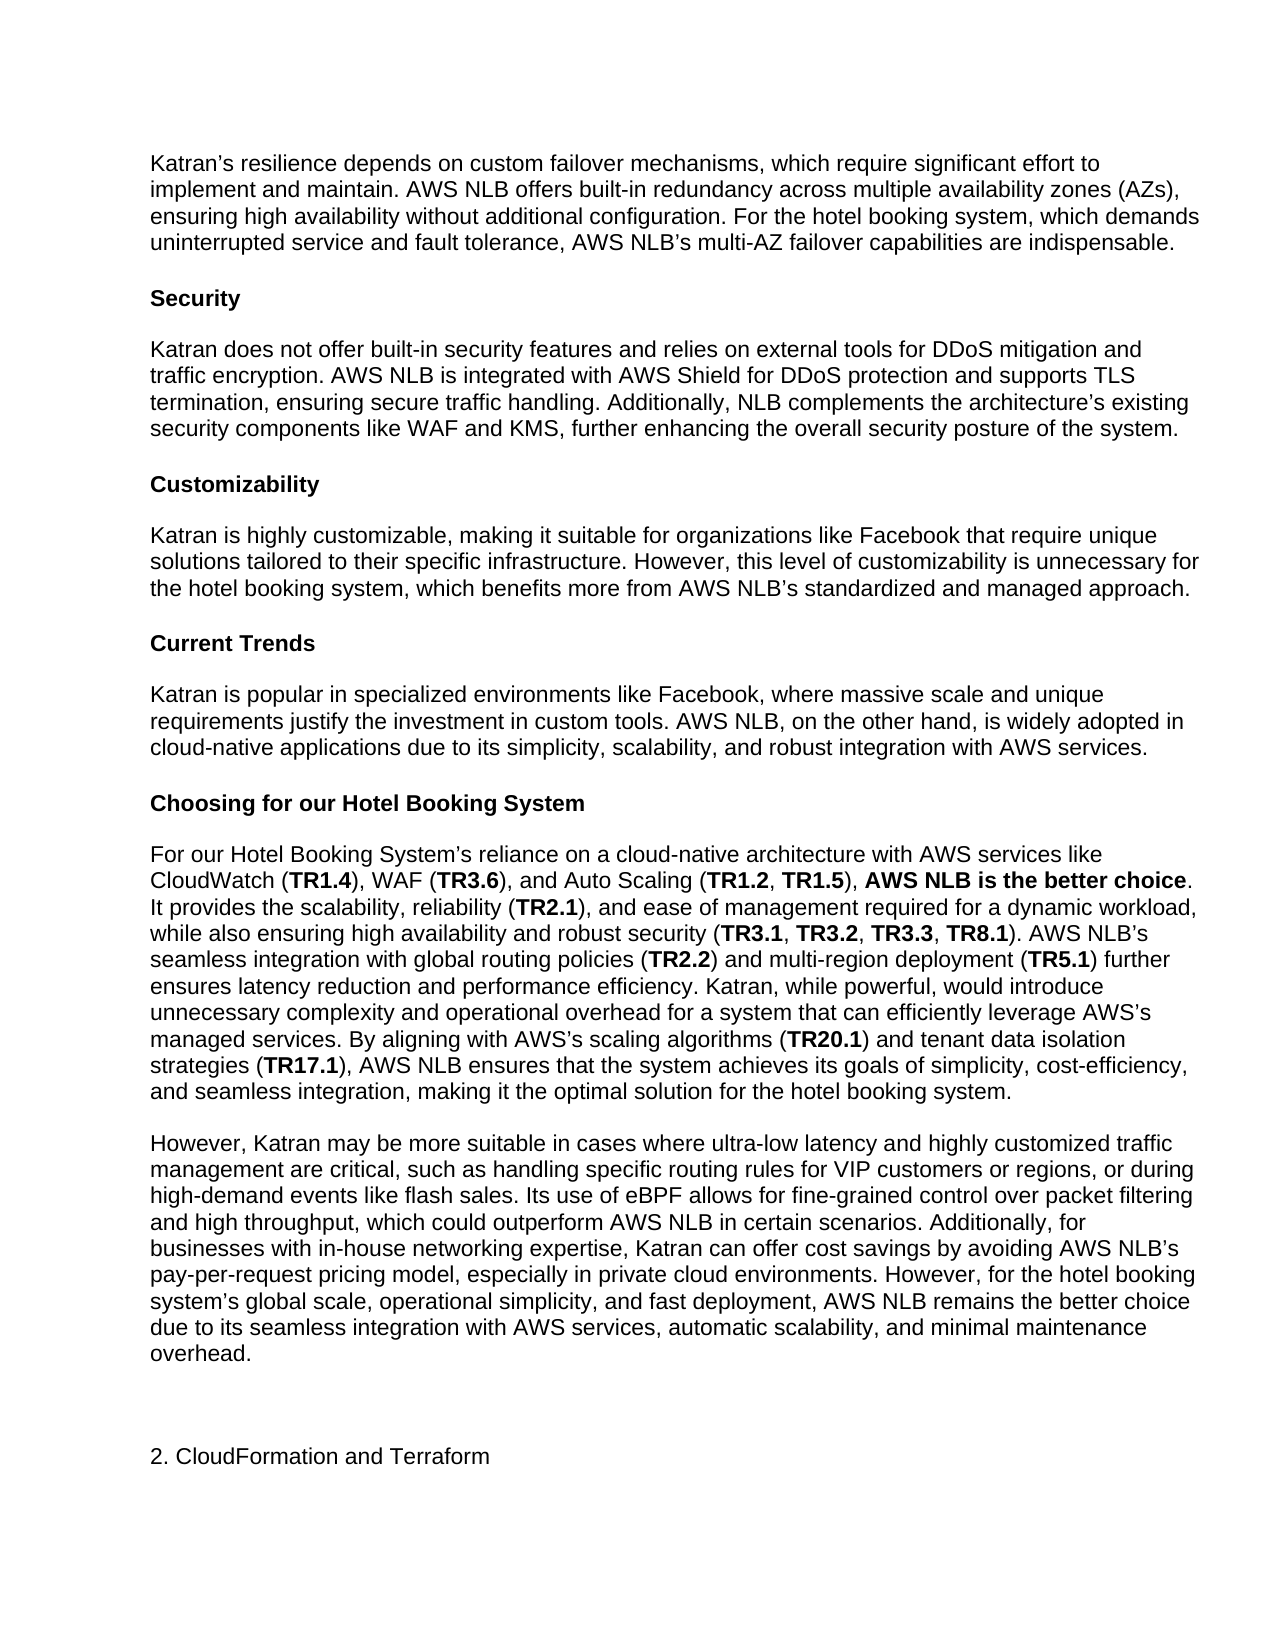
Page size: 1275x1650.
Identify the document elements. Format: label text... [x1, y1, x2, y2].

text Katran’s resilience depends on custom failover mechanisms, which require significant effort to implement and maintain. AWS NLB offers built-in redundancy across multiple availability zones (AZs), ensuring high availability without additional configuration. For the hotel booking system, which demands uninterrupted service and fault tolerance, AWS NLB’s multi-AZ failover capabilities are indispensable. [150, 150, 1200, 255]
text 2. CloudFormation and Terraform [150, 1443, 1200, 1469]
text Security [150, 284, 1200, 311]
text For our Hotel Booking System’s reliance on a cloud-native architecture with AWS services like CloudWatch (TR1.4), WAF (TR3.6), and Auto Scaling (TR1.2, TR1.5), AWS NLB is the better choice. It provides the scalability, reliability (TR2.1), and ease of management required for a dynamic workload, while also ensuring high availability and robust security (TR3.1, TR3.2, TR3.3, TR8.1). AWS NLB’s seamless integration with global routing policies (TR2.2) and multi-region deployment (TR5.1) further ensures latency reduction and performance efficiency. Katran, while powerful, would introduce unnecessary complexity and operational overhead for a system that can efficiently leverage AWS’s managed services. By aligning with AWS’s scaling algorithms (TR20.1) and tenant data isolation strategies (TR17.1), AWS NLB ensures that the system achieves its goals of simplicity, cost-efficiency, and seamless integration, making it the optimal solution for the hotel booking system. [150, 841, 1200, 1104]
subtitle Choosing for our Hotel Booking System [150, 790, 1200, 816]
text Customizability [150, 471, 1200, 497]
text However, Katran may be more suitable in cases where ultra-low latency and highly customized traffic management are critical, such as handling specific routing rules for VIP customers or regions, or during high-demand events like flash sales. Its use of eBPF allows for fine-grained control over packet filtering and high throughput, which could outperform AWS NLB in certain scenarios. Additionally, for businesses with in-house networking expertise, Katran can offer cost savings by avoiding AWS NLB’s pay-per-request pricing model, especially in private cloud environments. However, for the hotel booking system’s global scale, operational simplicity, and fast deployment, AWS NLB remains the better choice due to its seamless integration with AWS services, automatic scalability, and minimal maintenance overhead. [150, 1129, 1200, 1367]
text Katran is highly customizable, making it suitable for organizations like Facebook that require unique solutions tailored to their specific infrastructure. However, this level of customizability is unnecessary for the hotel booking system, which benefits more from AWS NLB’s standardized and managed approach. [150, 522, 1200, 601]
text Katran does not offer built-in security features and relies on external tools for DDoS mitigation and traffic encryption. AWS NLB is integrated with AWS Shield for DDoS protection and supports TLS termination, ensuring secure traffic handling. Additionally, NLB complements the architecture’s existing security components like WAF and KMS, further enhancing the overall security posture of the system. [150, 336, 1200, 441]
text Katran is popular in specialized environments like Facebook, where massive scale and unique requirements justify the investment in custom tools. AWS NLB, on the other hand, is widely adopted in cloud-native applications due to its simplicity, scalability, and robust integration with AWS services. [150, 681, 1200, 761]
text Current Trends [150, 630, 1200, 656]
